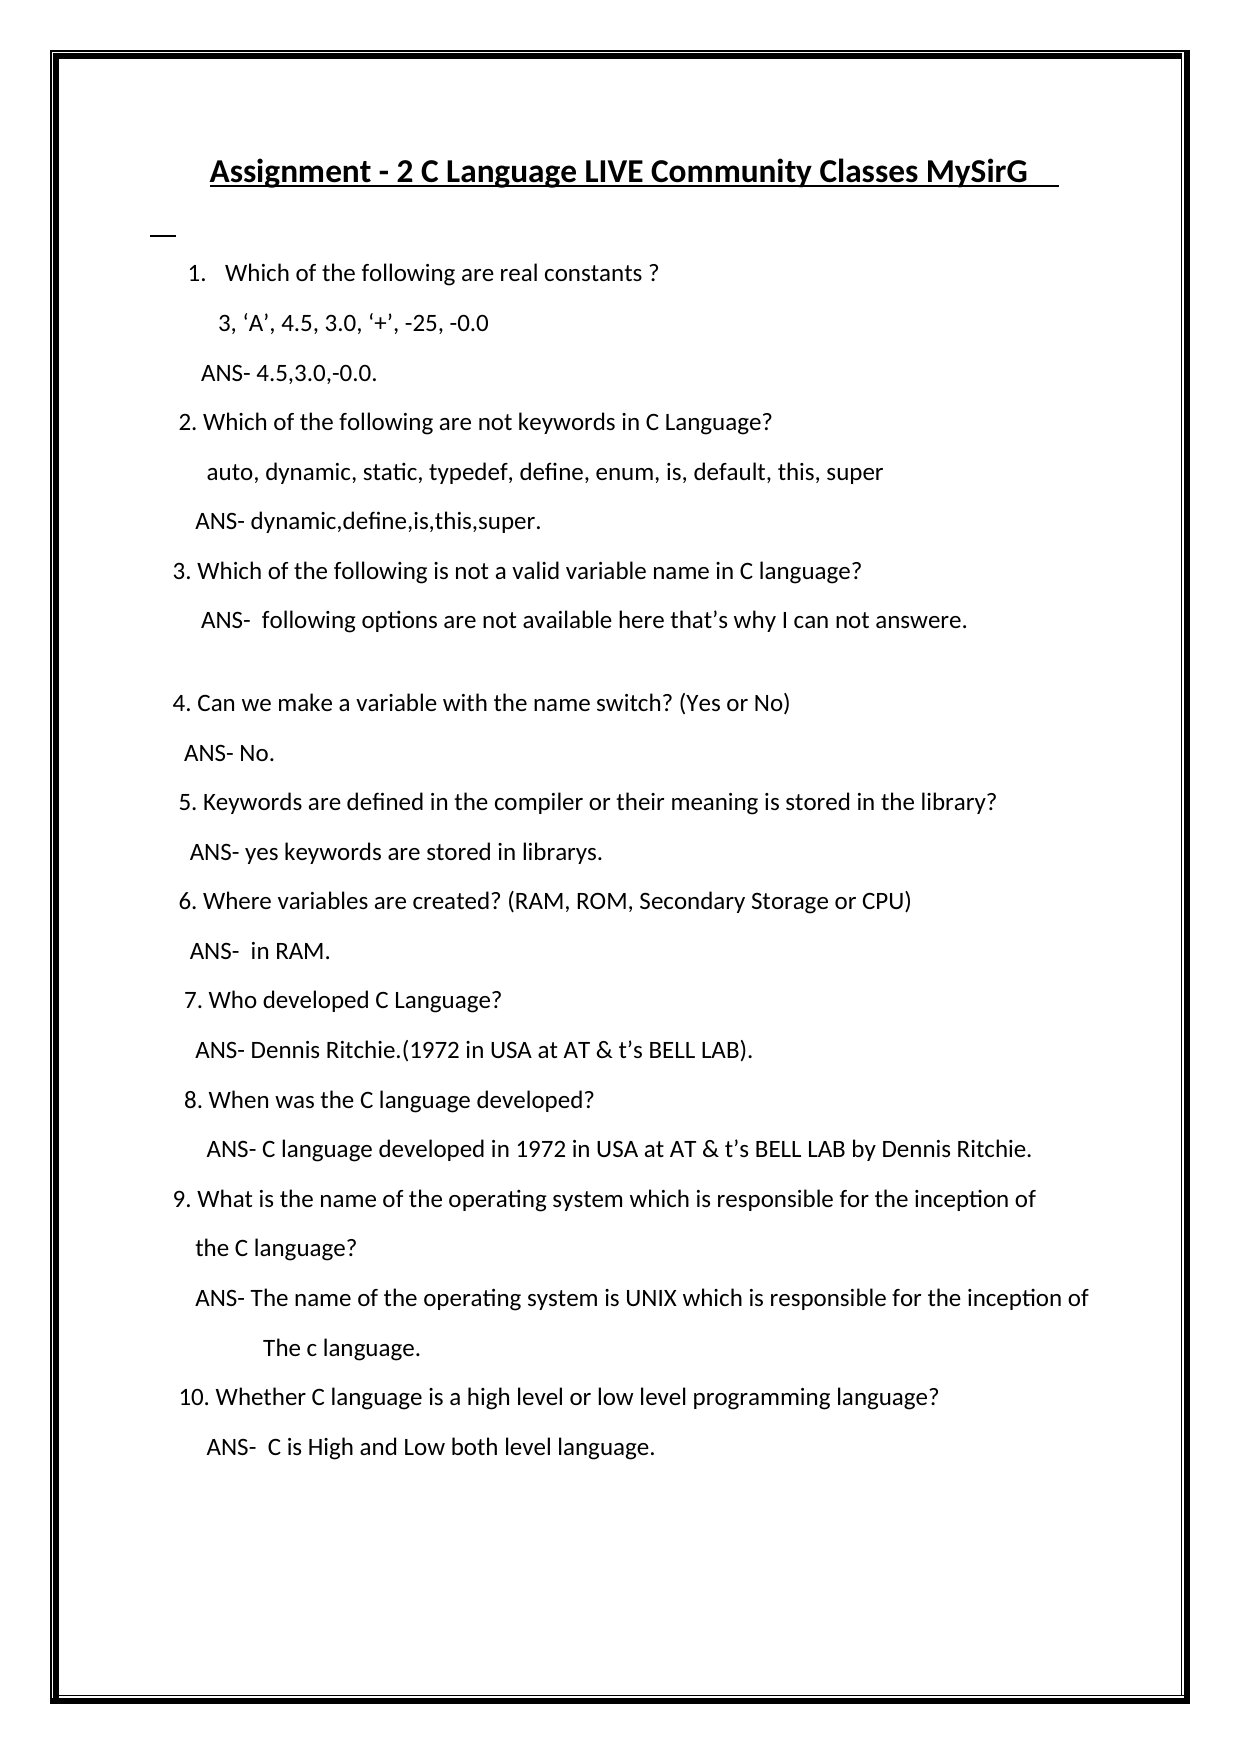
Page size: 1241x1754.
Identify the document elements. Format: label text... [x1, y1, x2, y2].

text 5. Keywords are defined in the compiler or their meaning is stored in the library? [150, 786, 1090, 817]
text 7. Who developed C Language? [150, 984, 1090, 1015]
text ANS- Dennis Ritchie.(1972 in USA at AT & t’s BELL LAB). [150, 1034, 1090, 1065]
text ANS- yes keywords are stored in librarys. [150, 836, 1090, 866]
text 4. Can we make a variable with the name switch? (Yes or No) [150, 654, 1090, 718]
text ANS- No. [150, 737, 1090, 767]
text ANS- in RAM. [150, 935, 1090, 966]
text The c language. [150, 1332, 1090, 1362]
text ANS- dynamic,define,is,this,super. [150, 505, 1090, 536]
text auto, dynamic, static, typedef, define, enum, is, default, this, super [150, 456, 1090, 486]
text ANS- 4.5,3.0,-0.0. [150, 357, 1090, 387]
text the C language? [150, 1232, 1090, 1263]
text 2. Which of the following are not keywords in C Language? [150, 406, 1090, 437]
text 3, ‘A’, 4.5, 3.0, ‘+’, -25, -0.0 [150, 307, 1090, 338]
list Which of the following are real constants ? [187, 257, 1090, 288]
text 6. Where variables are created? (RAM, ROM, Secondary Storage or CPU) [150, 885, 1090, 916]
text ANS- C is High and Low both level language. [150, 1431, 1090, 1461]
text ANS- The name of the operating system is UNIX which is responsible for the inception of [150, 1282, 1090, 1313]
text 10. Whether C language is a high level or low level programming language? [150, 1381, 1090, 1412]
text ANS- C language developed in 1972 in USA at AT & t’s BELL LAB by Dennis Ritchie. [150, 1133, 1090, 1164]
text ANS- following options are not available here that’s why I can not answere. [150, 604, 1090, 635]
text 3. Which of the following is not a valid variable name in C language? [150, 555, 1090, 586]
text 9. What is the name of the operating system which is responsible for the inception of [150, 1183, 1090, 1213]
text 8. When was the C language developed? [150, 1084, 1090, 1114]
text Assignment - 2 C Language LIVE Community Classes MySirG [150, 150, 1090, 191]
